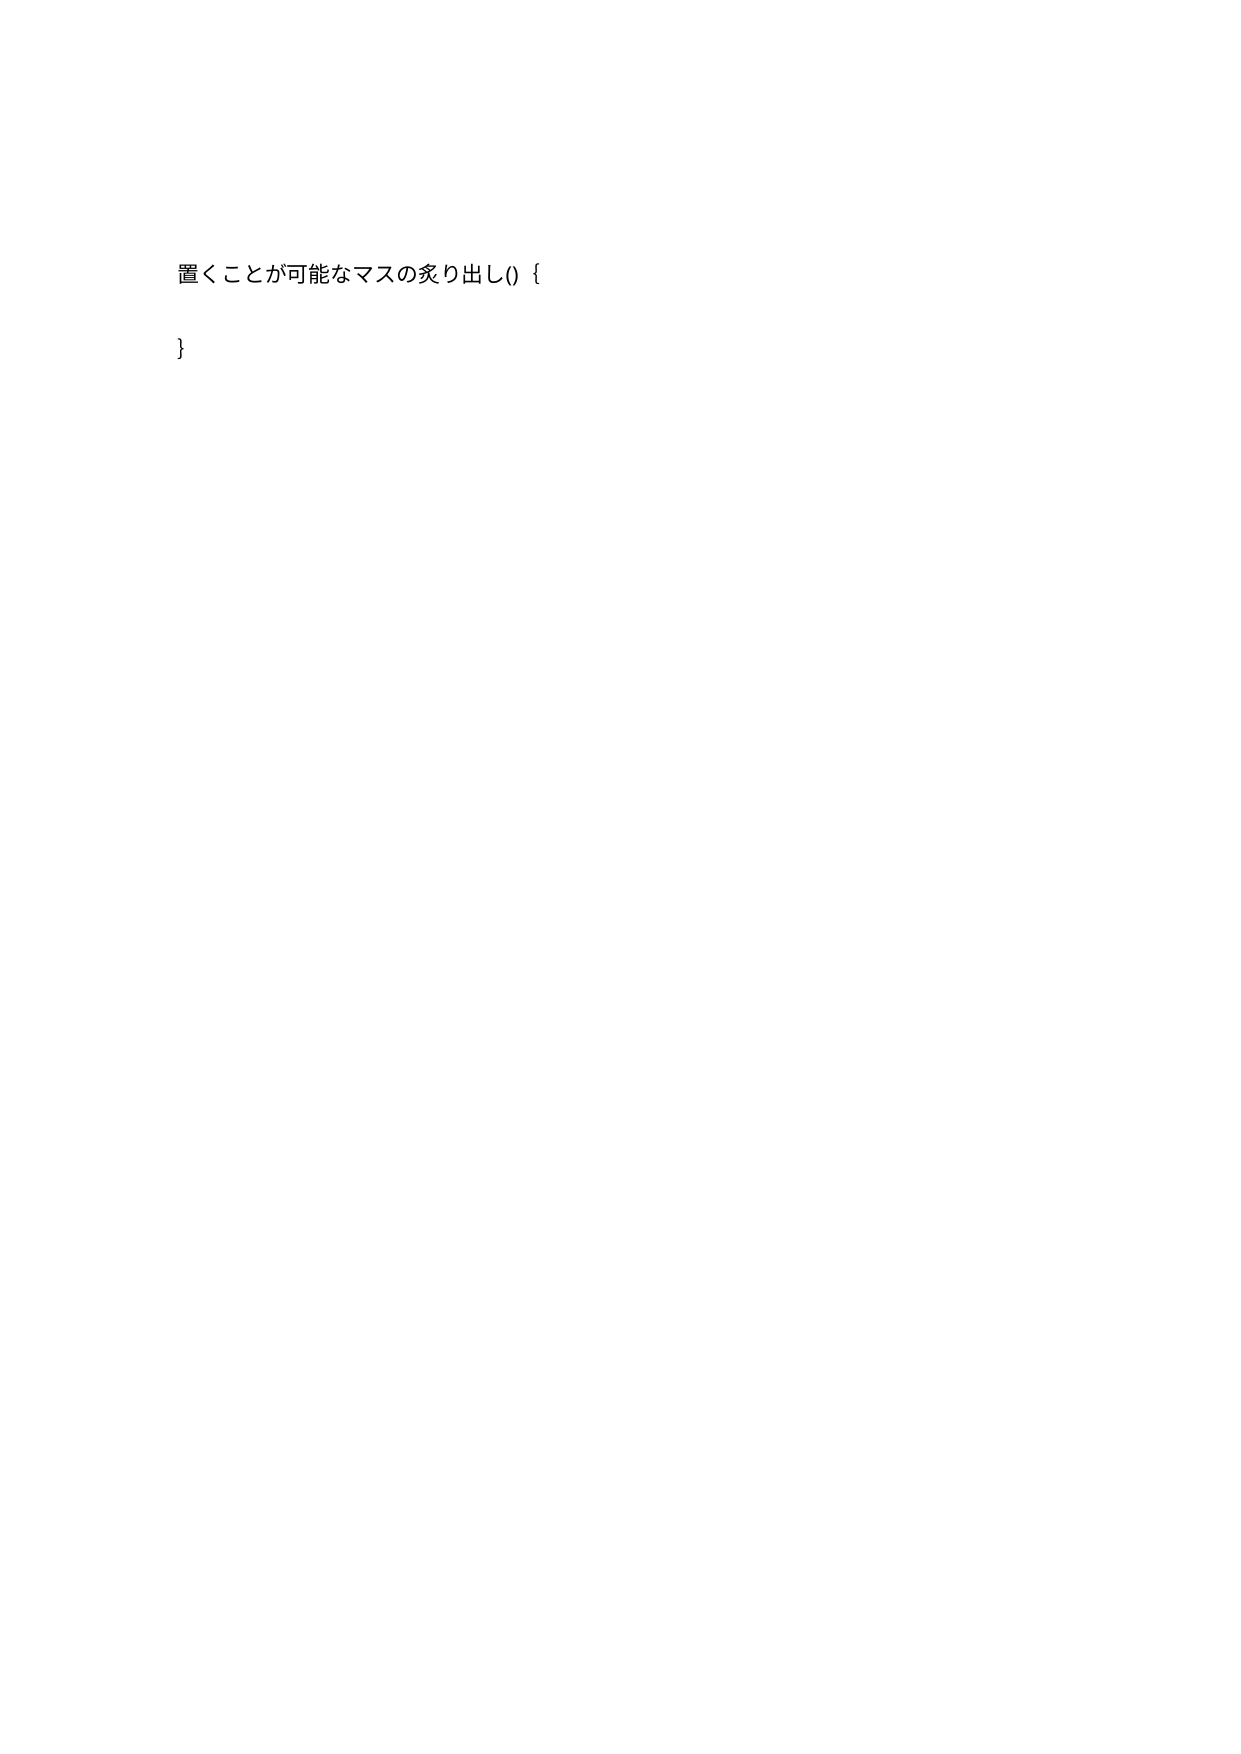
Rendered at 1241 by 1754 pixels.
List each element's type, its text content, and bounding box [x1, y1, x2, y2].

text 置くことが可能なマスの炙り出し()｛ [177, 254, 1063, 292]
text ｝ [177, 329, 1063, 367]
